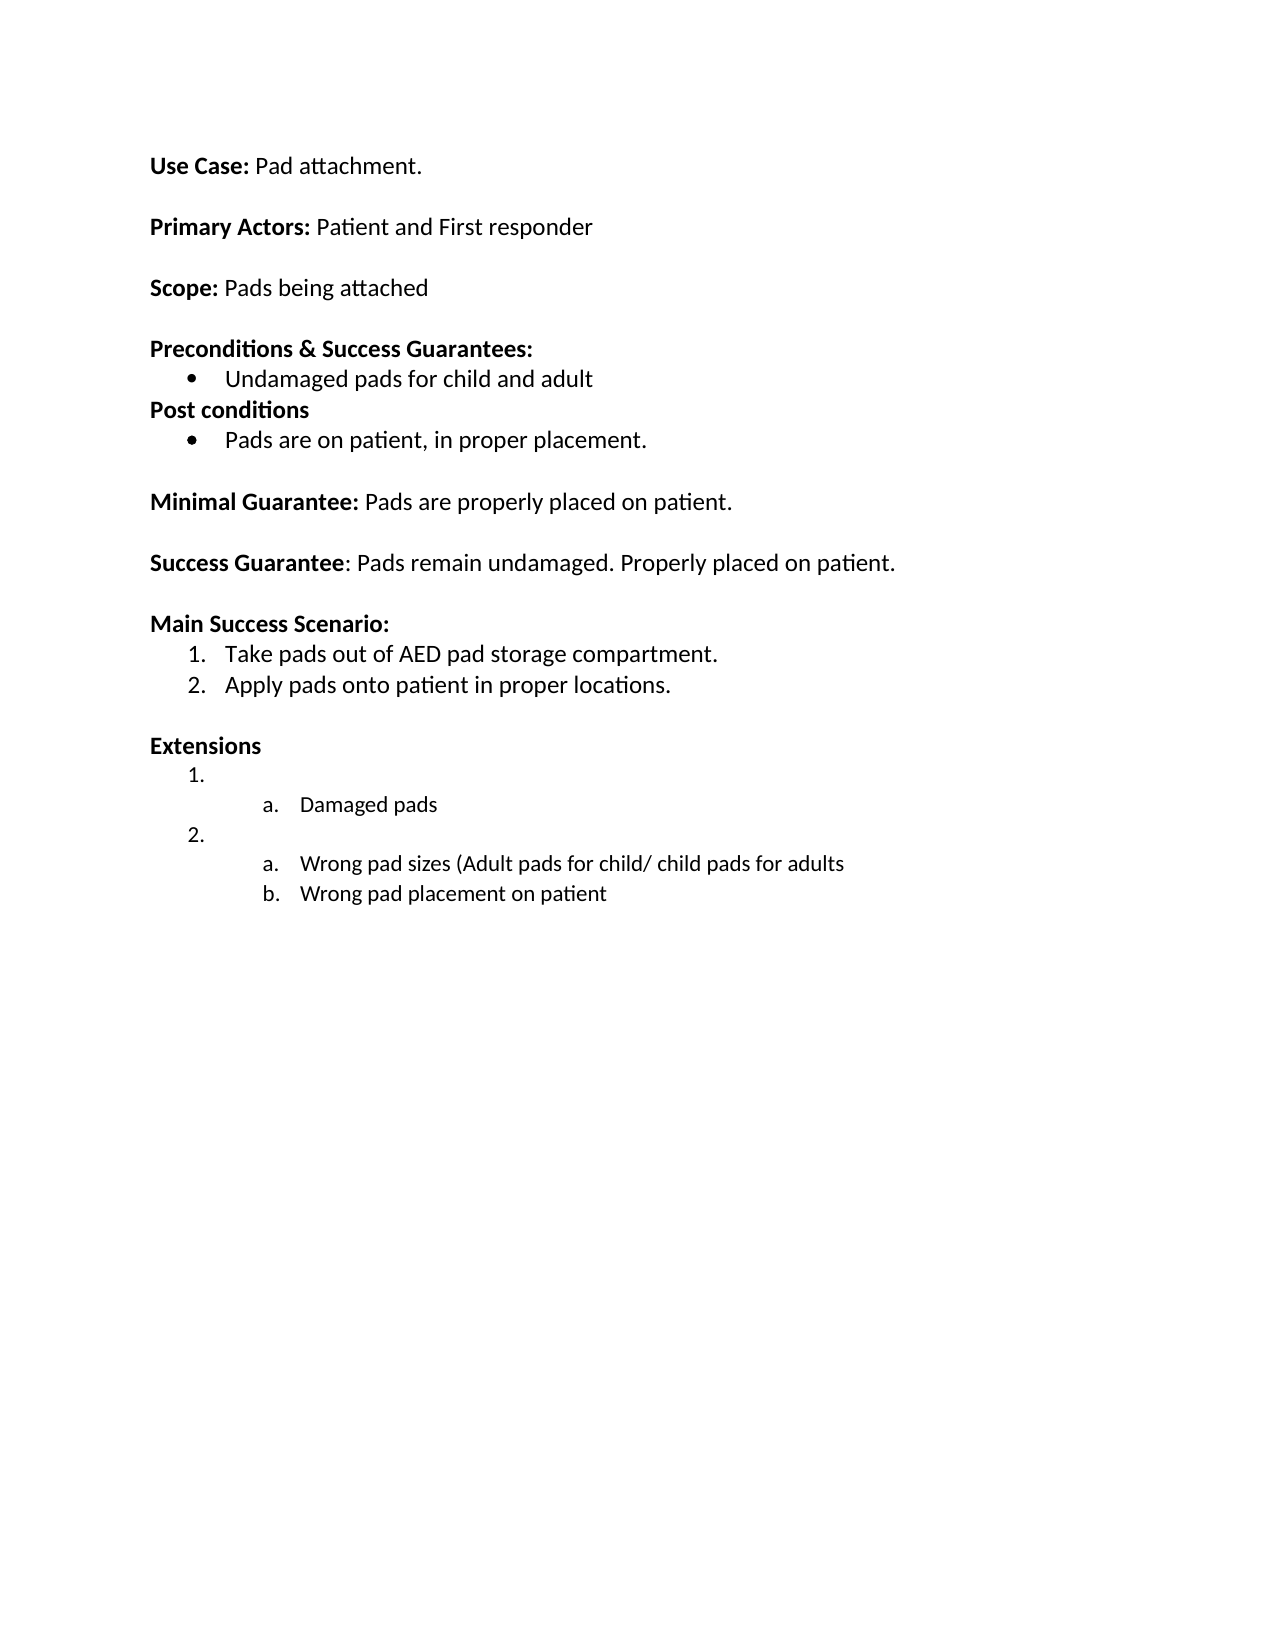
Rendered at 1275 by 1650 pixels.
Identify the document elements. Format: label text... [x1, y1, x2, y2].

text Minimal Guarantee: Pads are properly placed on patient. [150, 486, 1125, 516]
list Apply pads onto patient in proper locations. [187, 669, 1125, 699]
list Undamaged pads for child and adult [187, 364, 1125, 394]
list Pads are on patient, in proper placement. [187, 425, 1125, 455]
text Post conditions [150, 394, 1125, 425]
list Damaged pads [262, 790, 1125, 818]
text Preconditions & Success Guarantees: [150, 333, 1125, 364]
list Wrong pad sizes (Adult pads for child/ child pads for adults [262, 849, 1125, 877]
text Primary Actors: Patient and First responder [150, 211, 1125, 242]
list Take pads out of AED pad storage compartment. [187, 638, 1125, 669]
text Scope: Pads being attached [150, 272, 1125, 303]
text Use Case: Pad attachment. [150, 150, 1125, 181]
text Main Success Scenario: [150, 608, 1125, 638]
text Extensions [150, 730, 1125, 760]
list Wrong pad placement on patient [262, 879, 1125, 907]
text Success Guarantee: Pads remain undamaged. Properly placed on patient. [150, 547, 1125, 577]
